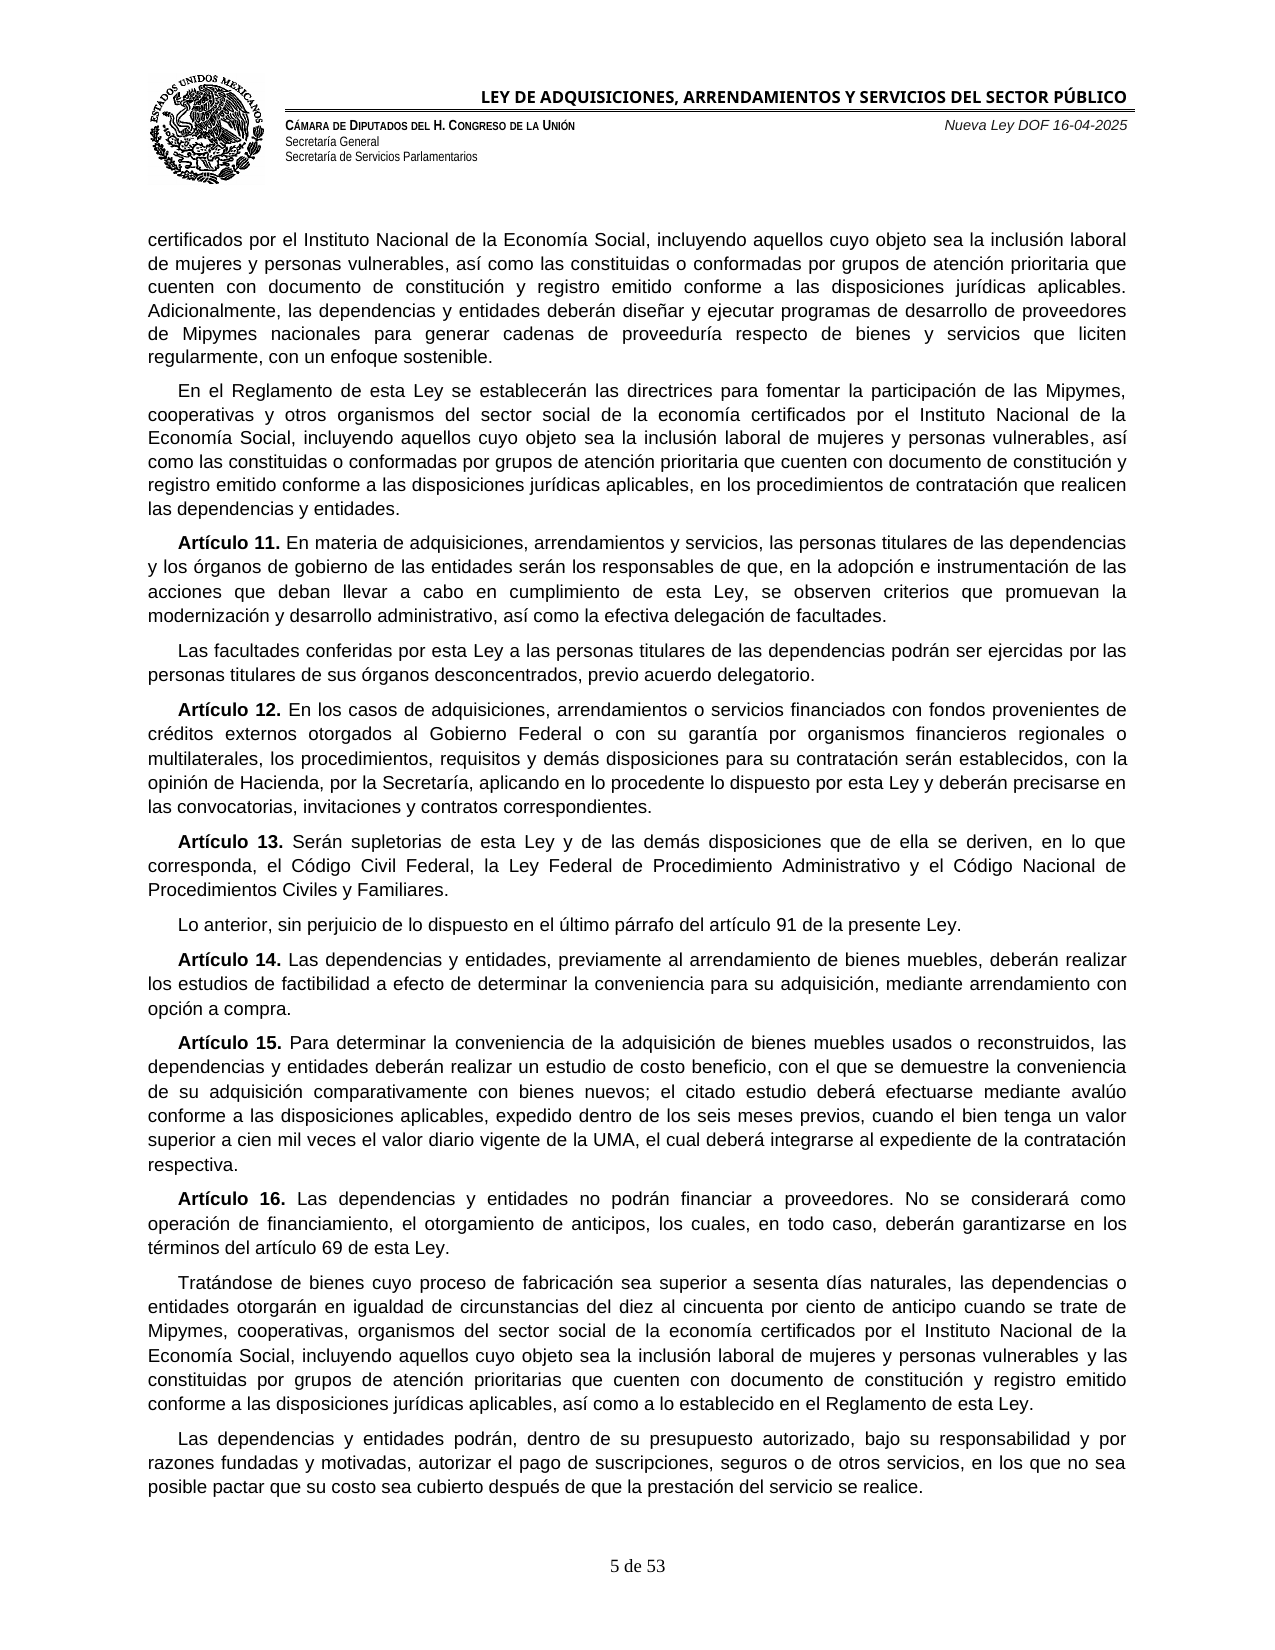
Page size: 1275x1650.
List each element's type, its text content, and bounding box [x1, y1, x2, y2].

text Artículo 11. En materia de adquisiciones, arrendamientos y servicios, las personas titulares de las dependencias y los órganos de gobierno de las entidades serán los responsables de que, en la adopción e instrumentación de las acciones que deban llevar a cabo en cumplimiento de esta Ley, se observen criterios que promuevan la modernización y desarrollo administrativo, así como la efectiva delegación de facultades. [148, 530, 1127, 627]
text Artículo 15. Para determinar la conveniencia de la adquisición de bienes muebles usados o reconstruidos, las dependencias y entidades deberán realizar un estudio de costo beneficio, con el que se demuestre la conveniencia de su adquisición comparativamente con bienes nuevos; el citado estudio deberá efectuarse mediante avalúo conforme a las disposiciones aplicables, expedido dentro de los seis meses previos, cuando el bien tenga un valor superior a cien mil veces el valor diario vigente de la UMA, el cual deberá integrarse al expediente de la contratación respectiva. [148, 1030, 1127, 1176]
text Lo anterior, sin perjuicio de lo dispuesto en el último párrafo del artículo 91 de la presente Ley. [148, 912, 1127, 936]
text Artículo 14. Las dependencias y entidades, previamente al arrendamiento de bienes muebles, deberán realizar los estudios de factibilidad a efecto de determinar la conveniencia para su adquisición, mediante arrendamiento con opción a compra. [148, 947, 1127, 1020]
text En el Reglamento de esta Ley se establecerán las directrices para fomentar la participación de las Mipymes, cooperativas y otros organismos del sector social de la economía certificados por el Instituto Nacional de la Economía Social, incluyendo aquellos cuyo objeto sea la inclusión laboral de mujeres y personas vulnerables, así como las constituidas o conformadas por grupos de atención prioritaria que cuenten con documento de constitución y registro emitido conforme a las disposiciones jurídicas aplicables, en los procedimientos de contratación que realicen las dependencias y entidades. [148, 379, 1127, 520]
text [148, 228, 1127, 369]
text Artículo 16. Las dependencias y entidades no podrán financiar a proveedores. No se considerará como operación de financiamiento, el otorgamiento de anticipos, los cuales, en todo caso, deberán garantizarse en los términos del artículo 69 de esta Ley. [148, 1186, 1127, 1259]
text Artículo 12. En los casos de adquisiciones, arrendamientos o servicios financiados con fondos provenientes de créditos externos otorgados al Gobierno Federal o con su garantía por organismos financieros regionales o multilaterales, los procedimientos, requisitos y demás disposiciones para su contratación serán establecidos, con la opinión de Hacienda, por la Secretaría, aplicando en lo procedente lo dispuesto por esta Ley y deberán precisarse en las convocatorias, invitaciones y contratos correspondientes. [148, 697, 1127, 818]
text Las facultades conferidas por esta Ley a las personas titulares de las dependencias podrán ser ejercidas por las personas titulares de sus órganos desconcentrados, previo acuerdo delegatorio. [148, 638, 1127, 686]
text Tratándose de bienes cuyo proceso de fabricación sea superior a sesenta días naturales, las dependencias o entidades otorgarán en igualdad de circunstancias del diez al cincuenta por ciento de anticipo cuando se trate de Mipymes, cooperativas, organismos del sector social de la economía certificados por el Instituto Nacional de la Economía Social, incluyendo aquellos cuyo objeto sea la inclusión laboral de mujeres y personas vulnerables y las constituidas por grupos de atención prioritarias que cuenten con documento de constitución y registro emitido conforme a las disposiciones jurídicas aplicables, así como a lo establecido en el Reglamento de esta Ley. [148, 1270, 1127, 1415]
text Artículo 13. Serán supletorias de esta Ley y de las demás disposiciones que de ella se deriven, en lo que corresponda, el Código Civil Federal, la Ley Federal de Procedimiento Administrativo y el Código Nacional de Procedimientos Civiles y Familiares. [148, 829, 1127, 902]
text Las dependencias y entidades podrán, dentro de su presupuesto autorizado, bajo su responsabilidad y por razones fundadas y motivadas, autorizar el pago de suscripciones, seguros o de otros servicios, en los que no sea posible pactar que su costo sea cubierto después de que la prestación del servicio se realice. [148, 1426, 1127, 1499]
